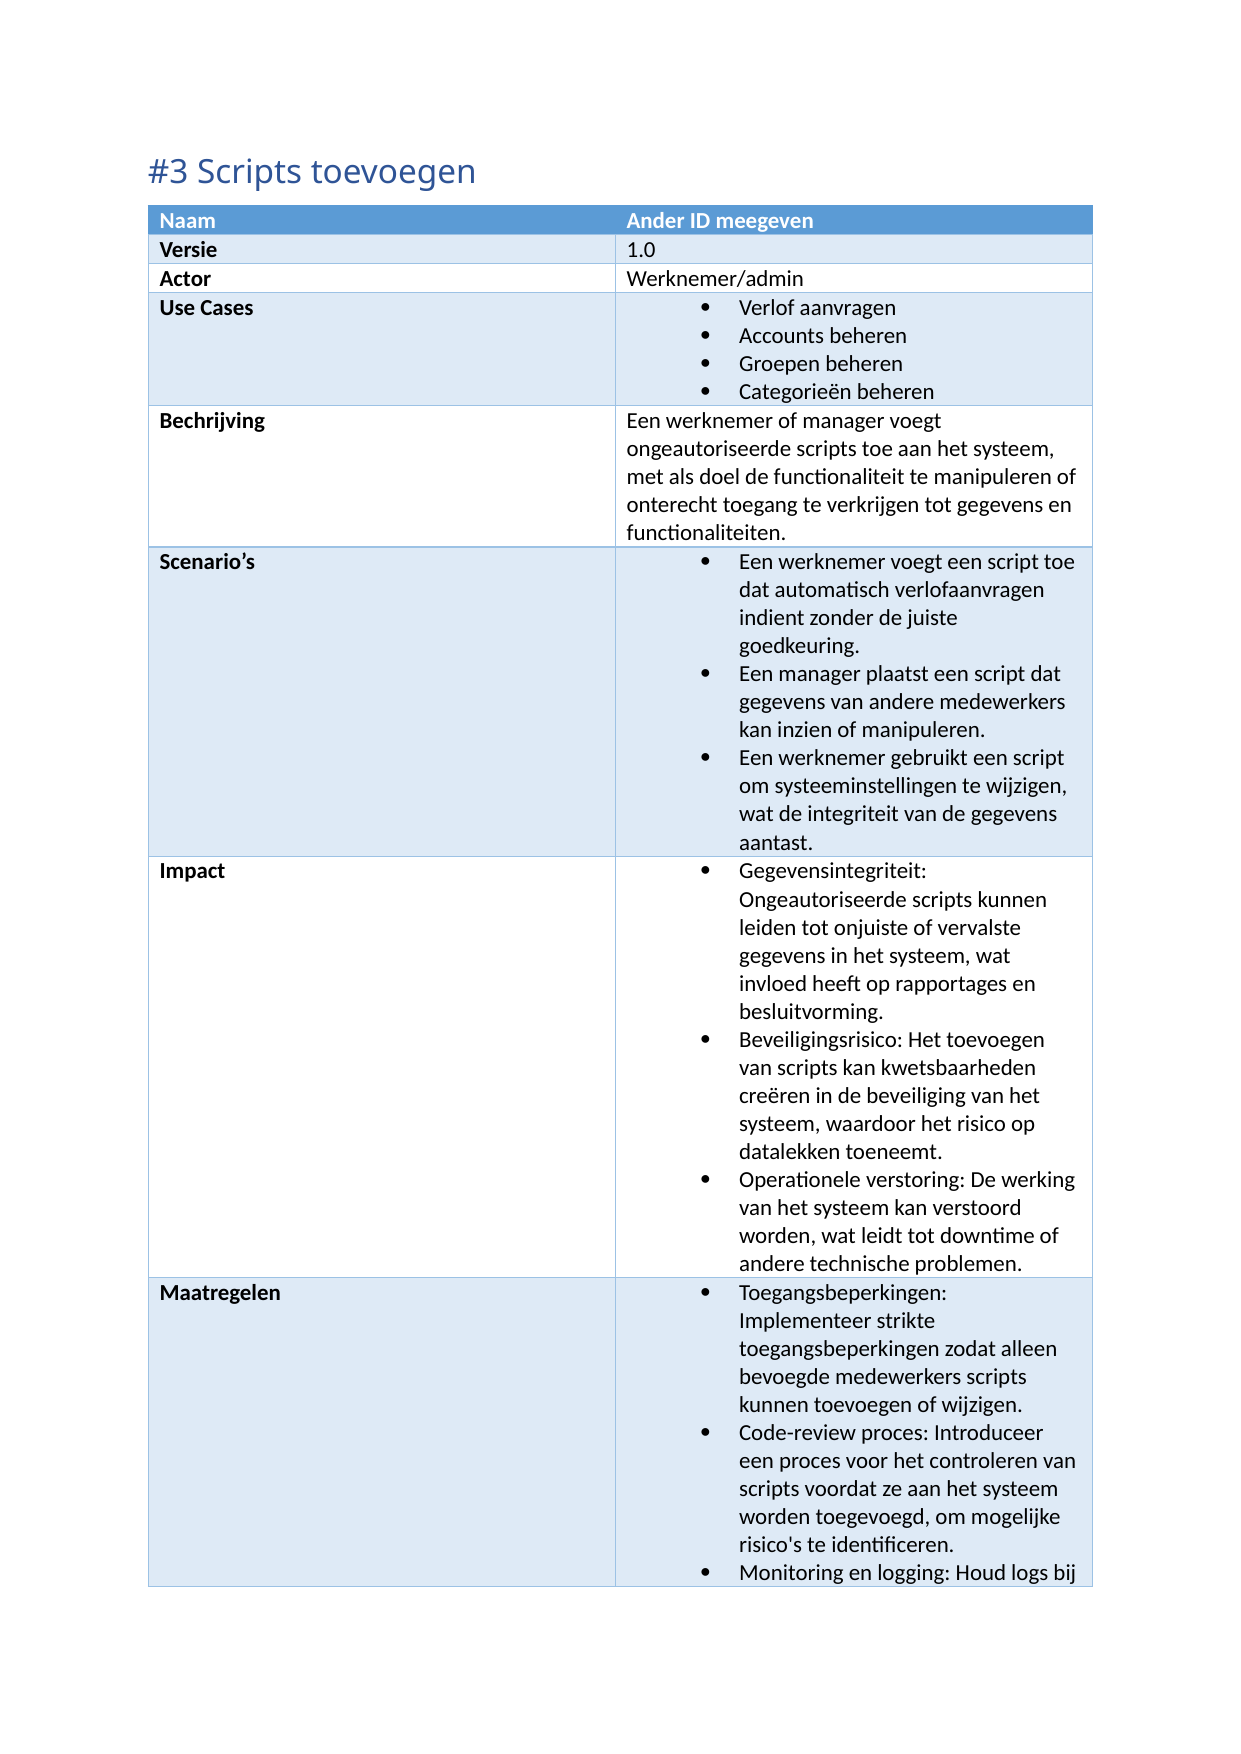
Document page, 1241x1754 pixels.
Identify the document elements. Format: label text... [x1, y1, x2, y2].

subtitle #3 Scripts toevoegen [148, 148, 1093, 193]
table_cell Scenario’s [149, 548, 615, 856]
table_cell Een werknemer of manager voegt ongeautoriseerde scripts toe aan het systeem, met als doel de functionaliteit te manipuleren of onterecht toegang te verkrijgen tot gegevens en functionaliteiten. [616, 406, 1092, 546]
table_cell Impact [149, 857, 615, 1277]
table_cell Verlof aanvragen Accounts beheren Groepen beheren Categorieën beheren [616, 293, 1092, 405]
table_cell Use Cases [149, 293, 615, 405]
table_cell Gegevensintegriteit: Ongeautoriseerde scripts kunnen leiden tot onjuiste of vervalste gegevens in het systeem, wat invloed heeft op rapportages en besluitvorming. Beveiligingsrisico: Het toevoegen van scripts kan kwetsbaarheden creëren in de beveiliging van het systeem, waardoor het risico op datalekken toeneemt. Operationele verstoring: De werking van het systeem kan verstoord worden, wat leidt tot downtime of andere technische problemen. [616, 857, 1092, 1277]
table_cell 1.0 [616, 235, 1092, 263]
table_cell Actor [149, 264, 615, 292]
table_header Naam [149, 206, 615, 234]
table_cell Een werknemer voegt een script toe dat automatisch verlofaanvragen indient zonder de juiste goedkeuring. Een manager plaatst een script dat gegevens van andere medewerkers kan inzien of manipuleren. Een werknemer gebruikt een script om systeeminstellingen te wijzigen, wat de integriteit van de gegevens aantast. [616, 548, 1092, 856]
table_header Ander ID meegeven [616, 206, 1092, 234]
table_cell Versie [149, 235, 615, 263]
table_cell Werknemer/admin [616, 264, 1092, 292]
table_cell Bechrijving [149, 406, 615, 546]
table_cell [616, 1278, 1092, 1586]
table_cell Maatregelen [149, 1278, 615, 1586]
